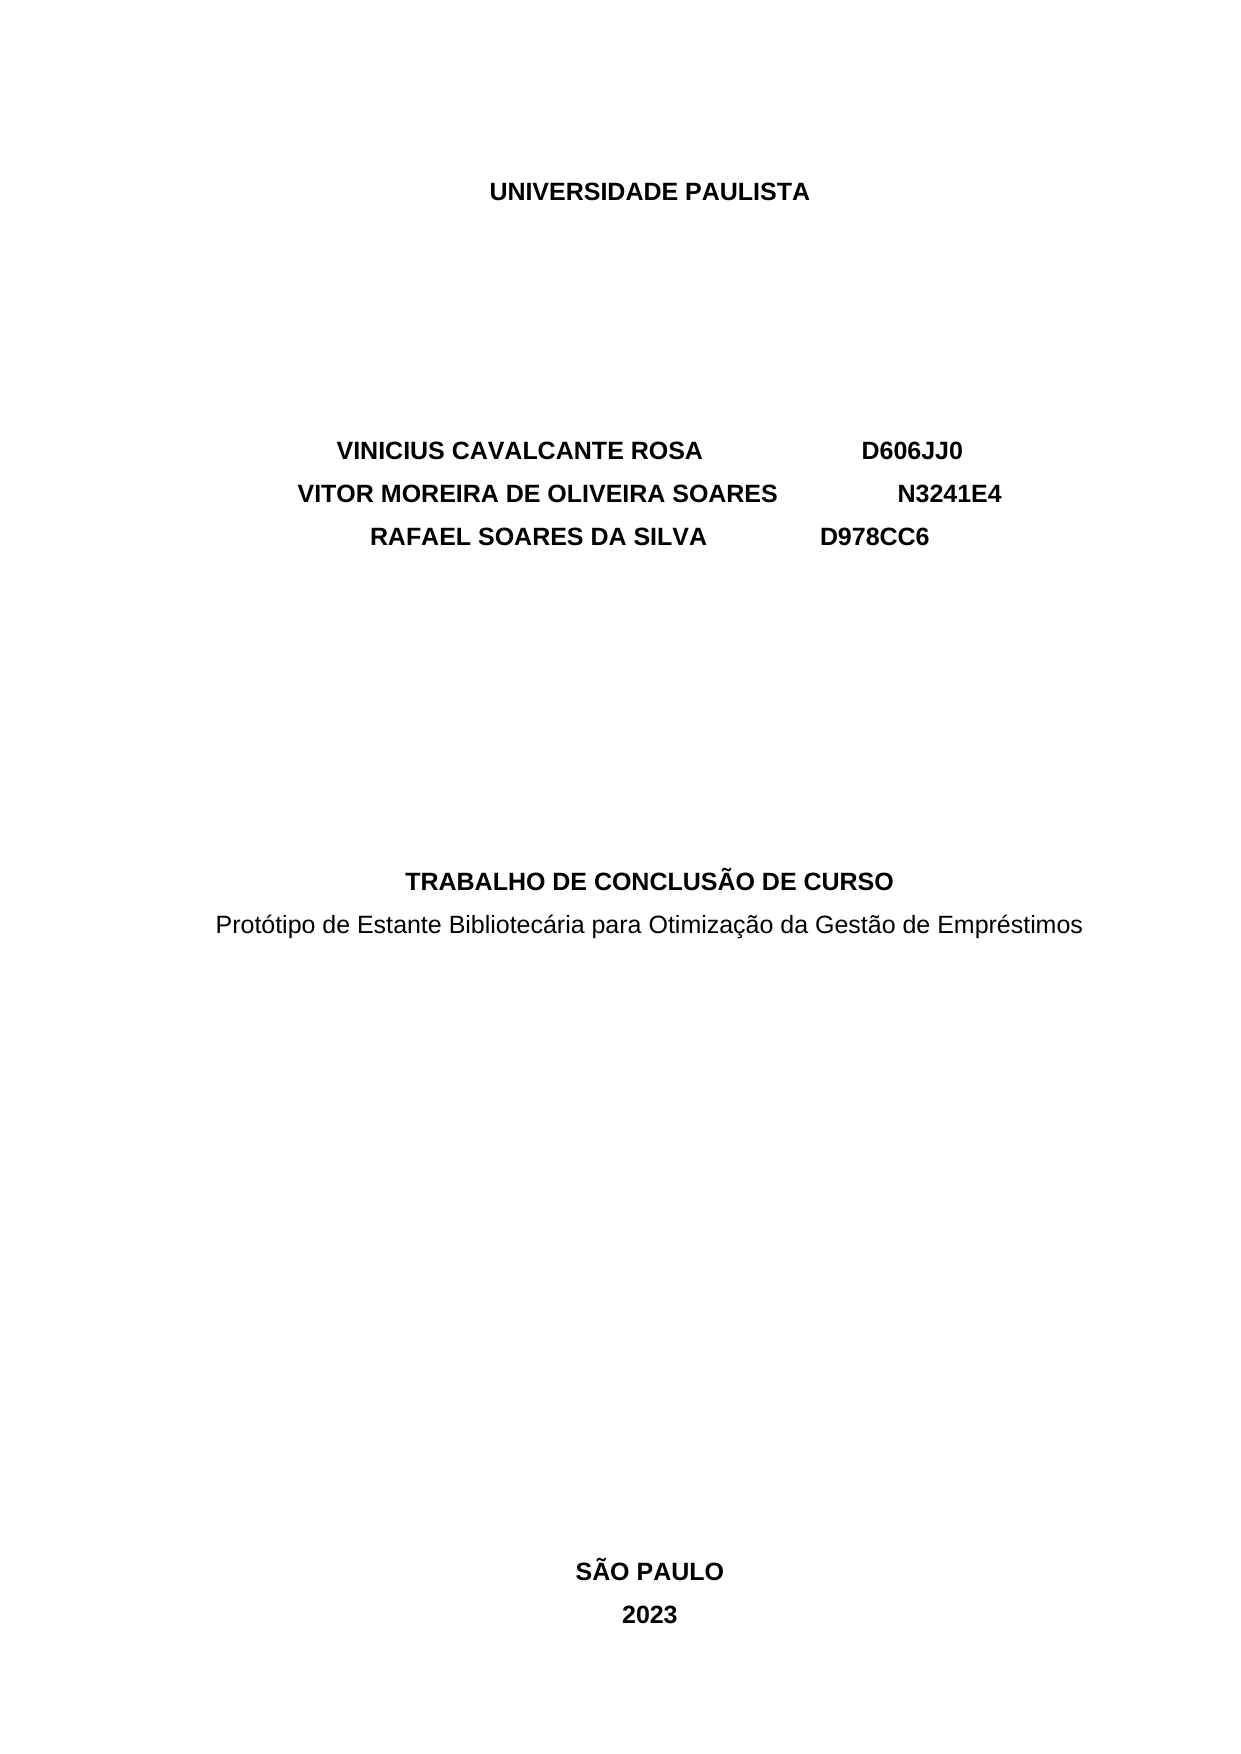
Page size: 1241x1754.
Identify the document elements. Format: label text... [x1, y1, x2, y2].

text VITOR MOREIRA DE OLIVEIRA SOARES N3241E4 [177, 479, 1122, 508]
text Protótipo de Estante Bibliotecária para Otimização da Gestão de Empréstimos [177, 910, 1122, 939]
text SÃO PAULO [177, 1557, 1122, 1586]
text RAFAEL SOARES DA SILVA D978CC6 [177, 522, 1122, 551]
text VINICIUS CAVALCANTE ROSA D606JJ0 [177, 436, 1122, 465]
text 2023 [177, 1600, 1122, 1629]
text UNIVERSIDADE PAULISTA [177, 177, 1122, 206]
text TRABALHO DE CONCLUSÃO DE CURSO [177, 867, 1122, 896]
